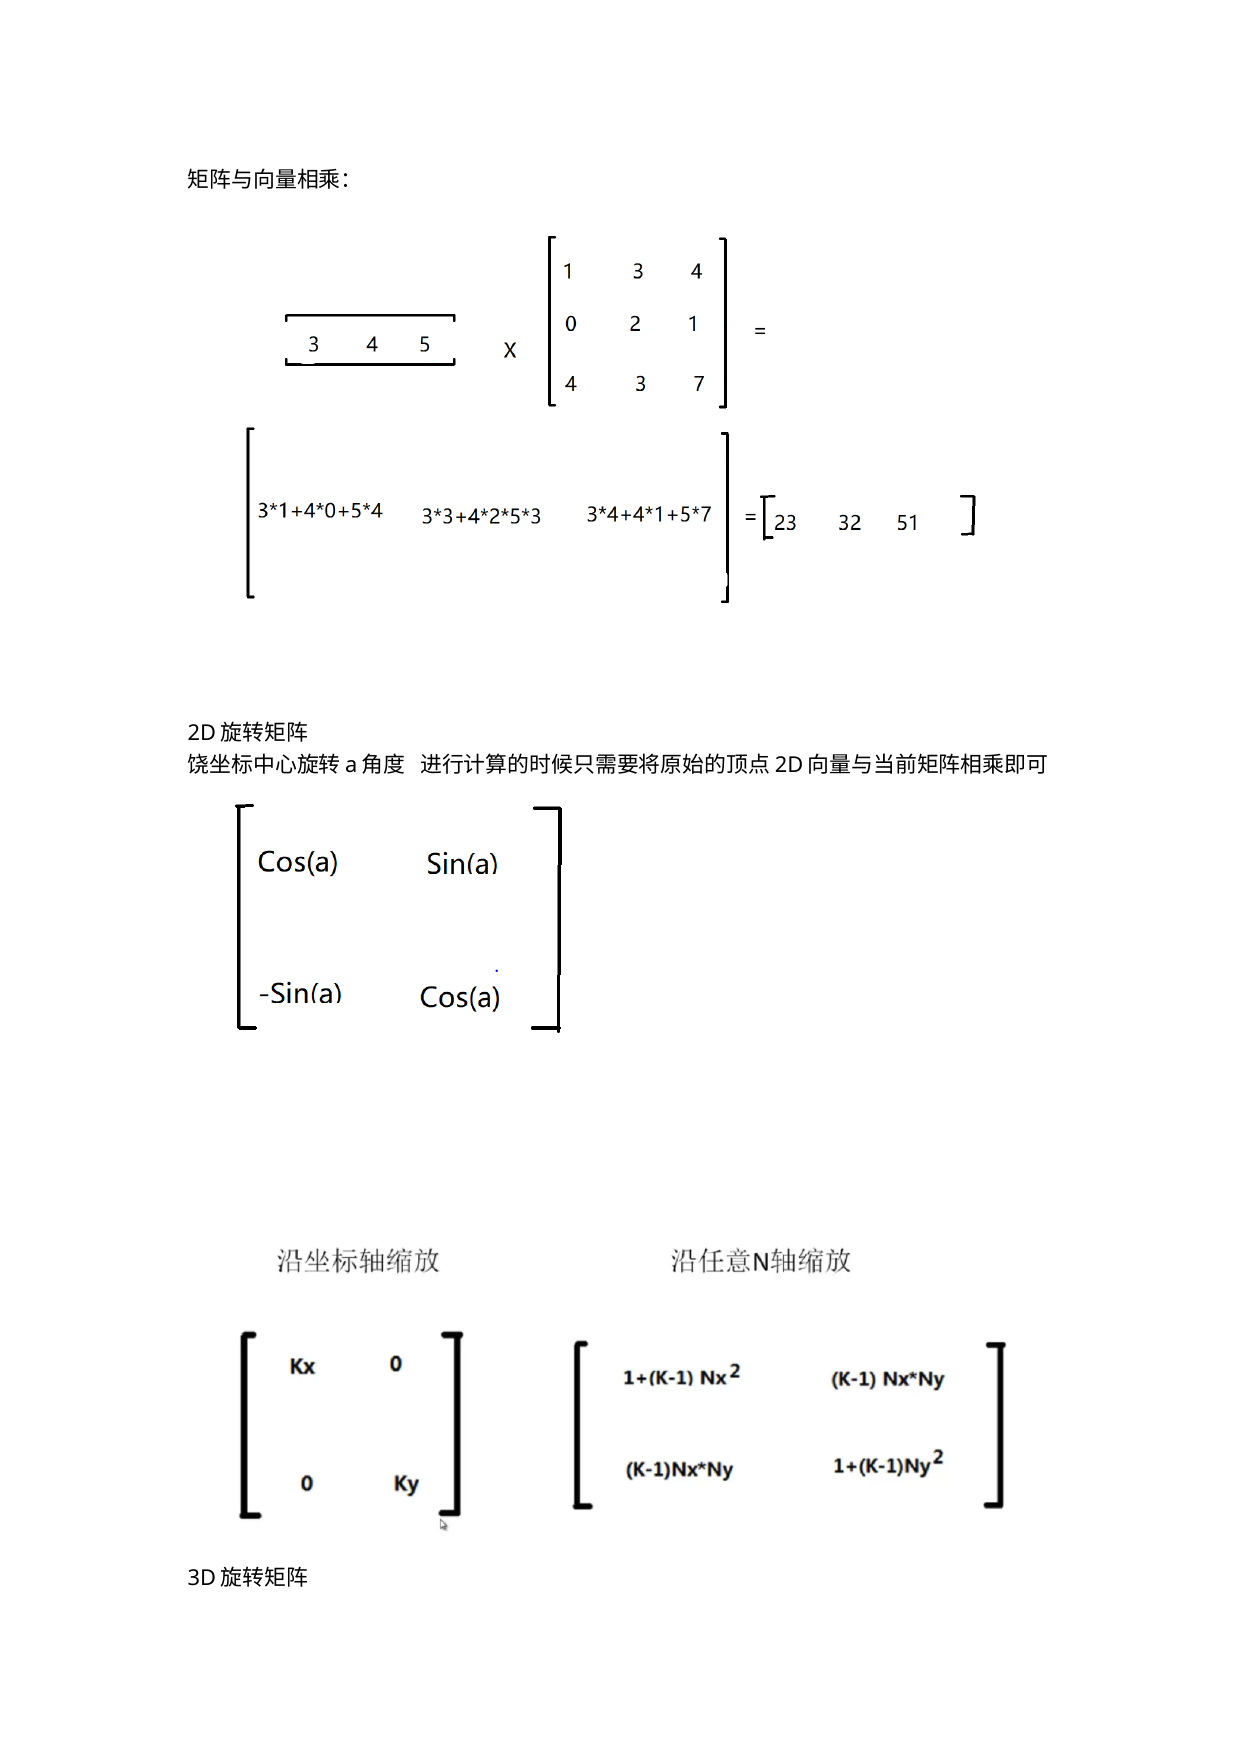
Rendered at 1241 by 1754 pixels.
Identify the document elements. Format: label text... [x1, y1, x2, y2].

picture [187, 227, 1053, 623]
picture [187, 779, 630, 1059]
text 矩阵与向量相乘： [187, 162, 1053, 194]
text 2D旋转矩阵 [187, 714, 1053, 747]
text 饶坐标中心旋转a角度 进行计算的时候只需要将原始的顶点2D向量与当前矩阵相乘即可 [187, 747, 1053, 779]
picture [187, 1202, 1053, 1538]
text 3D旋转矩阵 [187, 1559, 1053, 1592]
